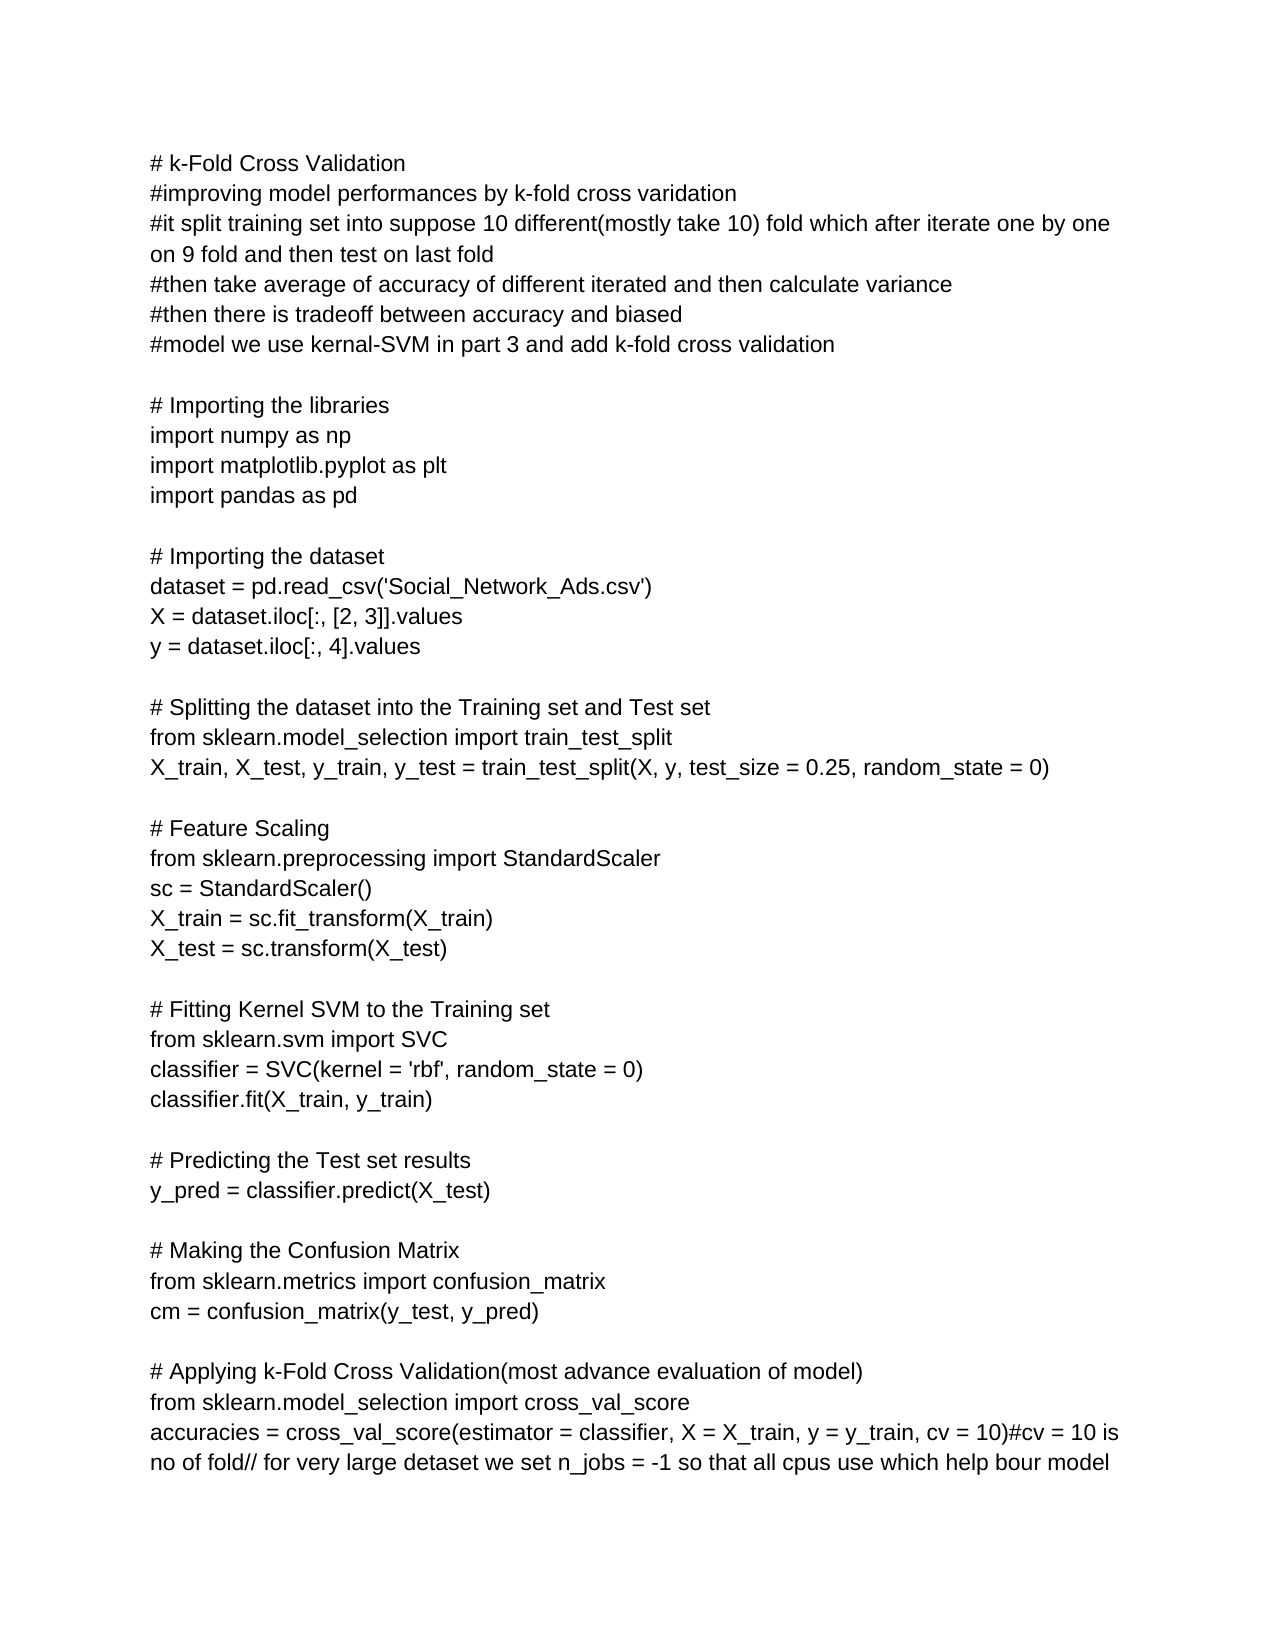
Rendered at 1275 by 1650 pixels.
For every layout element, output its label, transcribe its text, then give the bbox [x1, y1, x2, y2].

text #model we use kernal-SVM in part 3 and add k-fold cross validation [150, 331, 1125, 358]
text from sklearn.model_selection import train_test_split [150, 724, 1125, 750]
text sc = StandardScaler() [150, 875, 1125, 901]
text from sklearn.svm import SVC [150, 1026, 1125, 1052]
text # Predicting the Test set results [150, 1147, 1125, 1173]
text classifier = SVC(kernel = 'rbf', random_state = 0) [150, 1056, 1125, 1083]
text from sklearn.model_selection import cross_val_score [150, 1388, 1125, 1415]
text from sklearn.metrics import confusion_matrix [150, 1268, 1125, 1294]
text # Splitting the dataset into the Training set and Test set [150, 694, 1125, 720]
text # Feature Scaling [150, 814, 1125, 841]
text X = dataset.iloc[:, [2, 3]].values [150, 603, 1125, 629]
text # k-Fold Cross Validation [150, 150, 1125, 176]
text X_train, X_test, y_train, y_test = train_test_split(X, y, test_size = 0.25, random_state = 0) [150, 754, 1125, 781]
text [150, 1419, 1125, 1475]
text import numpy as np [150, 422, 1125, 448]
text X_train = sc.fit_transform(X_train) [150, 905, 1125, 932]
text cm = confusion_matrix(y_test, y_pred) [150, 1298, 1125, 1324]
text # Importing the dataset [150, 543, 1125, 569]
text X_test = sc.transform(X_test) [150, 935, 1125, 962]
text # Importing the libraries [150, 392, 1125, 418]
text #it split training set into suppose 10 different(mostly take 10) fold which after iterate one by one on 9 fold and then test on last fold [150, 210, 1125, 267]
text from sklearn.preprocessing import StandardScaler [150, 845, 1125, 871]
text # Fitting Kernel SVM to the Training set [150, 996, 1125, 1022]
text dataset = pd.read_csv('Social_Network_Ads.csv') [150, 573, 1125, 599]
text #then take average of accuracy of different iterated and then calculate variance [150, 271, 1125, 297]
text classifier.fit(X_train, y_train) [150, 1086, 1125, 1113]
text y = dataset.iloc[:, 4].values [150, 633, 1125, 660]
text #improving model performances by k-fold cross varidation [150, 180, 1125, 207]
text import pandas as pd [150, 482, 1125, 509]
text import matplotlib.pyplot as plt [150, 452, 1125, 478]
text #then there is tradeoff between accuracy and biased [150, 301, 1125, 327]
text # Applying k-Fold Cross Validation(most advance evaluation of model) [150, 1358, 1125, 1385]
text y_pred = classifier.predict(X_test) [150, 1177, 1125, 1203]
text # Making the Confusion Matrix [150, 1237, 1125, 1264]
